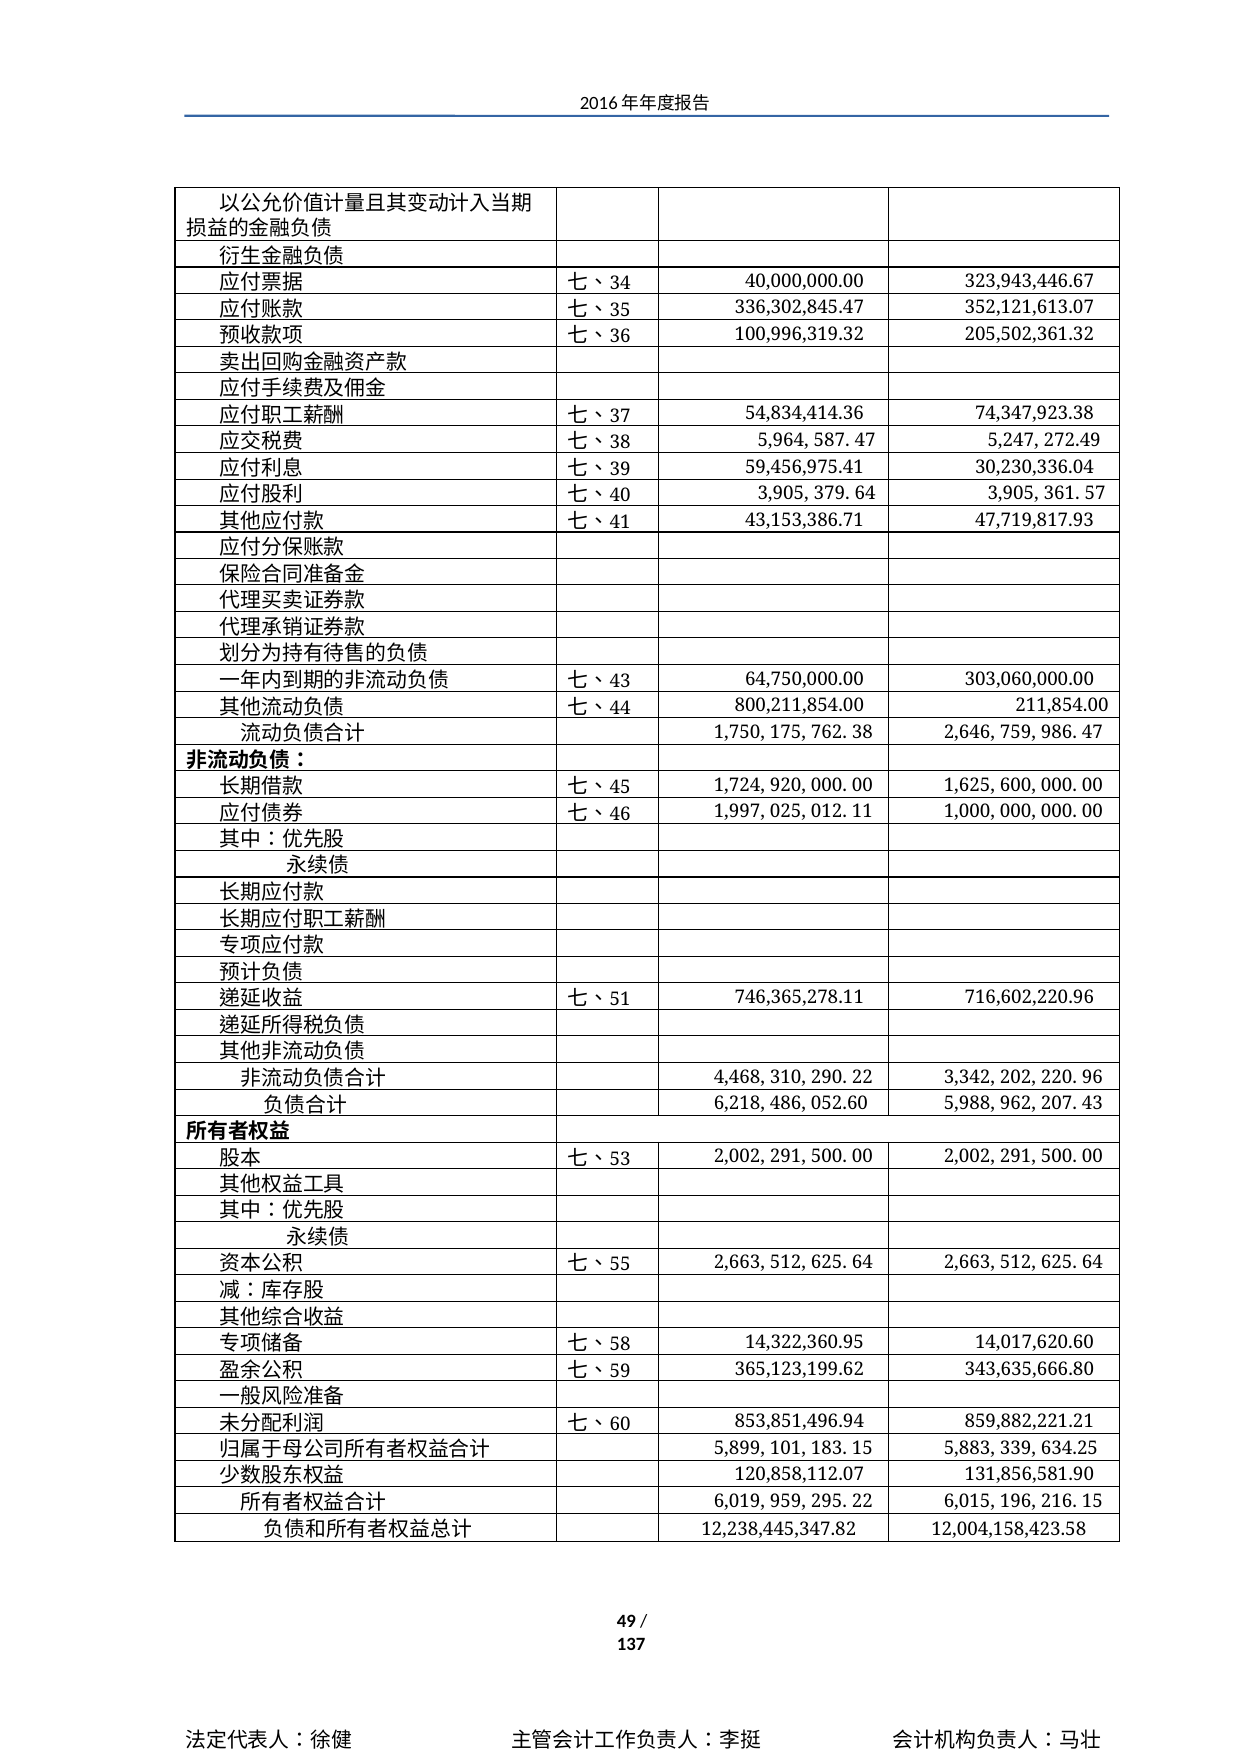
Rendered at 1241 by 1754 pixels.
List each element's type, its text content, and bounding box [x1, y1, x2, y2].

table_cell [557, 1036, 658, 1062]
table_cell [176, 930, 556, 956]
text 会计机构负责人：马壮 [885, 1726, 1108, 1754]
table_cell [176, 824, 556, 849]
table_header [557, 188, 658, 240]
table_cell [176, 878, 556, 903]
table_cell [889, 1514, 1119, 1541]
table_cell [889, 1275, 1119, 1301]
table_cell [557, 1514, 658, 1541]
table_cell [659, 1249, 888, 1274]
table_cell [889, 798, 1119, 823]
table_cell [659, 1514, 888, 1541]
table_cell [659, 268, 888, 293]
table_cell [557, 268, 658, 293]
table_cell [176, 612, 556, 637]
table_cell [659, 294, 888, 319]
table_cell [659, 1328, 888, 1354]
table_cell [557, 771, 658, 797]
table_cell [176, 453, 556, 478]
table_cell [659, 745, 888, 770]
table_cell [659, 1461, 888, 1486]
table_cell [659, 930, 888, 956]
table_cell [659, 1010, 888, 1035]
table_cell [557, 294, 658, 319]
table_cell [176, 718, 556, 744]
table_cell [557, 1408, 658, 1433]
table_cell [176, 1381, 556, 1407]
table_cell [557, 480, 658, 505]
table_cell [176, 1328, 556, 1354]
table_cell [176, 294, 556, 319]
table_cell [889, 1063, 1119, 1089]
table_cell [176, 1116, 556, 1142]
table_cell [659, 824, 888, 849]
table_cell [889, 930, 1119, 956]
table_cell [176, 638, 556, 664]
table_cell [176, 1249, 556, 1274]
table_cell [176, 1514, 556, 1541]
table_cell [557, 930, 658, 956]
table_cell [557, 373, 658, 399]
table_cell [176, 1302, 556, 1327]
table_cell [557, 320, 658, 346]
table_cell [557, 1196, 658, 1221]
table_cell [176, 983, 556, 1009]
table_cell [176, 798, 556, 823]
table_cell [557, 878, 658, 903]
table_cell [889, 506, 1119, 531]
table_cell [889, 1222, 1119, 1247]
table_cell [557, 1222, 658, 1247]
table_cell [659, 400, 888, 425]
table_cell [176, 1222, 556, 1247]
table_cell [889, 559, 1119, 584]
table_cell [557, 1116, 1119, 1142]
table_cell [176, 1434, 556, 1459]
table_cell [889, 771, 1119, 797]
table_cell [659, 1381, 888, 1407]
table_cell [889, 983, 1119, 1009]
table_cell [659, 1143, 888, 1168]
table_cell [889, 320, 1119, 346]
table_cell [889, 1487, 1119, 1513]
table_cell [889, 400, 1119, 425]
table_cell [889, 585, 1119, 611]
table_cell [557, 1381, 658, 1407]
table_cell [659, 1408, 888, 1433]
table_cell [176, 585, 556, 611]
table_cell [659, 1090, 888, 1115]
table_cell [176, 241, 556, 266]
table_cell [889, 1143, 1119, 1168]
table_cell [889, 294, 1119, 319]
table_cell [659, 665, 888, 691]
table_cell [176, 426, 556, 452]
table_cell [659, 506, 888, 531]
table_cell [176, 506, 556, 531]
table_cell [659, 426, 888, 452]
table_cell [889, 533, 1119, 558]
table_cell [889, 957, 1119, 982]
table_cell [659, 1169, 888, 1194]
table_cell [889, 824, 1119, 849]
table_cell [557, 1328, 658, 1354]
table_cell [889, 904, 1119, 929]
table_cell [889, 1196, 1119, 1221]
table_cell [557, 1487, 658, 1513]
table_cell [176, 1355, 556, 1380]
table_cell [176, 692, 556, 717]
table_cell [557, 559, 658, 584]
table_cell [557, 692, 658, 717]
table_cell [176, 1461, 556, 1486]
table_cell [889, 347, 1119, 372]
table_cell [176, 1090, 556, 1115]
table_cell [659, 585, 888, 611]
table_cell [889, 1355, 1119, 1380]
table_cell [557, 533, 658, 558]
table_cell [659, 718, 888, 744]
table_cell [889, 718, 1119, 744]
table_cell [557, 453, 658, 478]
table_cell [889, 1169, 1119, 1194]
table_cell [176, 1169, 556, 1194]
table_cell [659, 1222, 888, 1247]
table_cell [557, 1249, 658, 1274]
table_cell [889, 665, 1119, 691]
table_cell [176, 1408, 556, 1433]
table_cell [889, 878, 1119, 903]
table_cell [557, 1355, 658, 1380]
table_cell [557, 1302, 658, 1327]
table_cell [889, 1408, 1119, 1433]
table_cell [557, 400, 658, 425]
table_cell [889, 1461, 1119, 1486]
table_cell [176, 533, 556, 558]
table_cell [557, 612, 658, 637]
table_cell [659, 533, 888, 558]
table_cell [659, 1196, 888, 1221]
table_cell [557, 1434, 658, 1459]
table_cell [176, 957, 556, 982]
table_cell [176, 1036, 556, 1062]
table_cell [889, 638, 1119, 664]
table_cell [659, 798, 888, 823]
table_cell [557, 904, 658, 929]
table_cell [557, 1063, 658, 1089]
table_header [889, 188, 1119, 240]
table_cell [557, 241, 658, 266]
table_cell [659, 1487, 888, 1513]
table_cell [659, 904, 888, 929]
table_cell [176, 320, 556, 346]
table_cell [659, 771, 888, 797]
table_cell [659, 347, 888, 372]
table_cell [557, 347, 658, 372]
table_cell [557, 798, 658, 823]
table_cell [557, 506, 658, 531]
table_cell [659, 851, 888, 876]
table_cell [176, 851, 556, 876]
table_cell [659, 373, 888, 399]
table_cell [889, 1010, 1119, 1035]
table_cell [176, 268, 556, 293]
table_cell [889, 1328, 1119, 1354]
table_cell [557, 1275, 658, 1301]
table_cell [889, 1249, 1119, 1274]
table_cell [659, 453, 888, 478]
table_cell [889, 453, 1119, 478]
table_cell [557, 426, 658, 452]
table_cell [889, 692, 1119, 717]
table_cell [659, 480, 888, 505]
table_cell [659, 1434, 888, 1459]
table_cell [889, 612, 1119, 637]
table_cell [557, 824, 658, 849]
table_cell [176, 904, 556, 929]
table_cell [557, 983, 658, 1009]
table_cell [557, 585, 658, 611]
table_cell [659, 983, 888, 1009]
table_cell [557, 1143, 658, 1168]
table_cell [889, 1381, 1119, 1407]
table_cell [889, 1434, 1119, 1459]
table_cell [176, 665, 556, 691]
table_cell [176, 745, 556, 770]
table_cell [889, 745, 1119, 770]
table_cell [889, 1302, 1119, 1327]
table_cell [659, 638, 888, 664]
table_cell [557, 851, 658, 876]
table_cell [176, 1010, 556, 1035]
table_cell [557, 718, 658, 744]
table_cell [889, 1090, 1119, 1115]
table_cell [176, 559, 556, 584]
text 法定代表人：徐健 [185, 1726, 364, 1754]
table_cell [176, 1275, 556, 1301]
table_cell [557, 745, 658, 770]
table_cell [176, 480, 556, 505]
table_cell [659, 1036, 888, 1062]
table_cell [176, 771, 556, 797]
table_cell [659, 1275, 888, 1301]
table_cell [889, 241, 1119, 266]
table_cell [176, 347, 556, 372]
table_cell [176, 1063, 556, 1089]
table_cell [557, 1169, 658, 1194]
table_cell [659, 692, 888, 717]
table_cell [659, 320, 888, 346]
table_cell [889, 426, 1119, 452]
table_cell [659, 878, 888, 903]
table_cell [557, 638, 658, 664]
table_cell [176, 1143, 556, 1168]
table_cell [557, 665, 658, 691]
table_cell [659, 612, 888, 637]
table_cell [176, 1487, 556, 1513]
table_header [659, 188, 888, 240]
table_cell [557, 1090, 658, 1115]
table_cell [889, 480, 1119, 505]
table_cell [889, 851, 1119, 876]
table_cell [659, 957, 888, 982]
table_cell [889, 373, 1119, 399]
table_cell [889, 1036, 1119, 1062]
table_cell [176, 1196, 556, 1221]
text 主管会计工作负责人：李挺 [503, 1726, 769, 1754]
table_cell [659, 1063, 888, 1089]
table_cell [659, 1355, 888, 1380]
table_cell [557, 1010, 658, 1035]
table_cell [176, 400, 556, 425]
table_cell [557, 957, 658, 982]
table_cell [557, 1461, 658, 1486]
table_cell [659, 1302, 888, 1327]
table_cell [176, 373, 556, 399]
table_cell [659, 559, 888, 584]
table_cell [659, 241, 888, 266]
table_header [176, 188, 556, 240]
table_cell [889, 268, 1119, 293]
